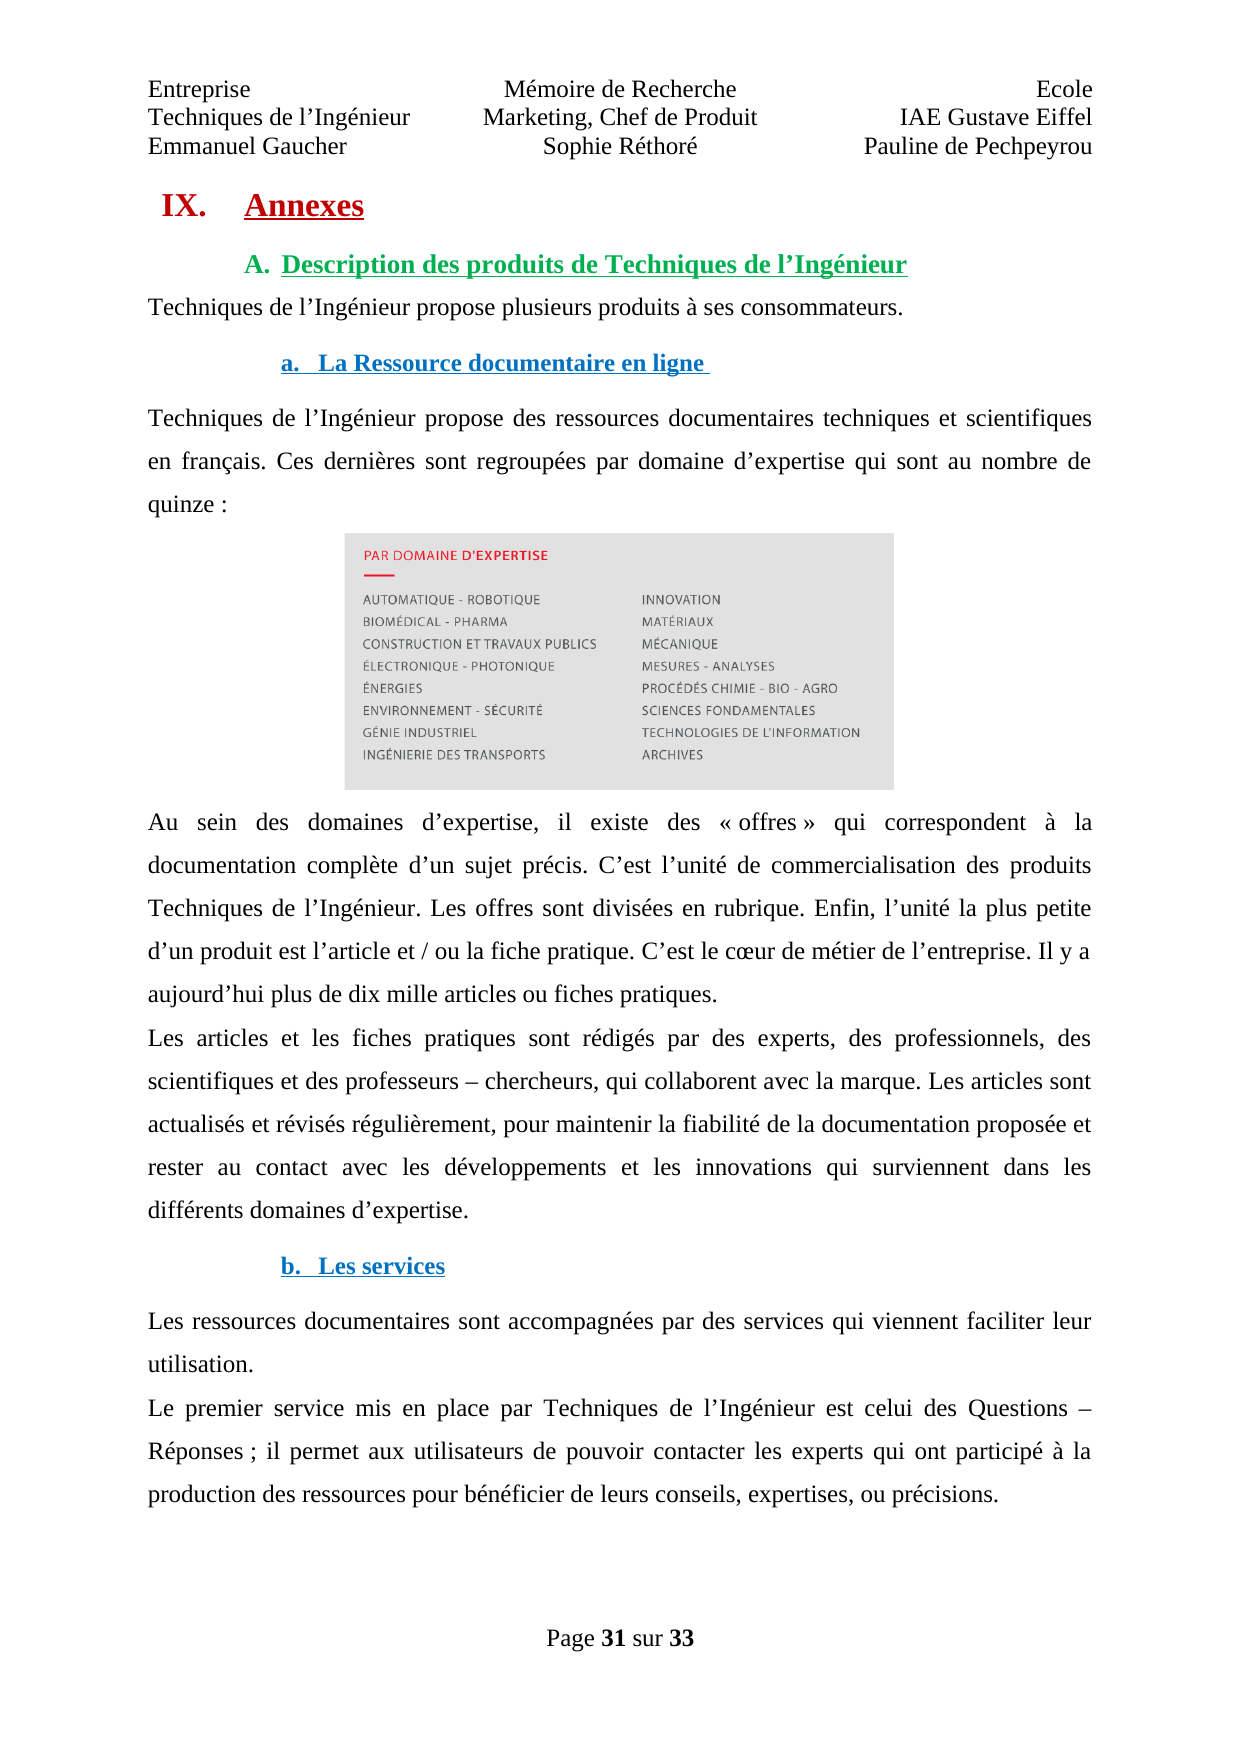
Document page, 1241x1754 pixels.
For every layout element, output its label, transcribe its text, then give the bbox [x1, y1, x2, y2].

text Le premier service mis en place par Techniques de l’Ingénieur est celui des Questions – Réponses ; il permet aux utilisateurs de pouvoir contacter les experts qui ont participé à la production des ressources pour bénéficier de leurs conseils, expertises, ou précisions. [148, 1393, 1093, 1508]
picture [344, 533, 897, 793]
subtitle Description des produits de Techniques de l’Ingénieur [244, 248, 1093, 279]
subtitle La Ressource documentaire en ligne [281, 348, 1093, 376]
subtitle Les services [281, 1251, 1093, 1279]
subtitle Annexes [207, 185, 1093, 223]
text Techniques de l’Ingénieur propose des ressources documentaires techniques et scientifiques en français. Ces dernières sont regroupées par domaine d’expertise qui sont au nombre de quinze : [148, 403, 1093, 518]
text Les articles et les fiches pratiques sont rédigés par des experts, des professionnels, des scientifiques et des professeurs – chercheurs, qui collaborent avec la marque. Les articles sont actualisés et révisés régulièrement, pour maintenir la fiabilité de la documentation proposée et rester au contact avec les développements et les innovations qui surviennent dans les différents domaines d’expertise. [148, 1023, 1093, 1224]
text Les ressources documentaires sont accompagnées par des services qui viennent faciliter leur utilisation. [148, 1306, 1093, 1378]
text Techniques de l’Ingénieur propose plusieurs produits à ses consommateurs. [148, 292, 1093, 321]
